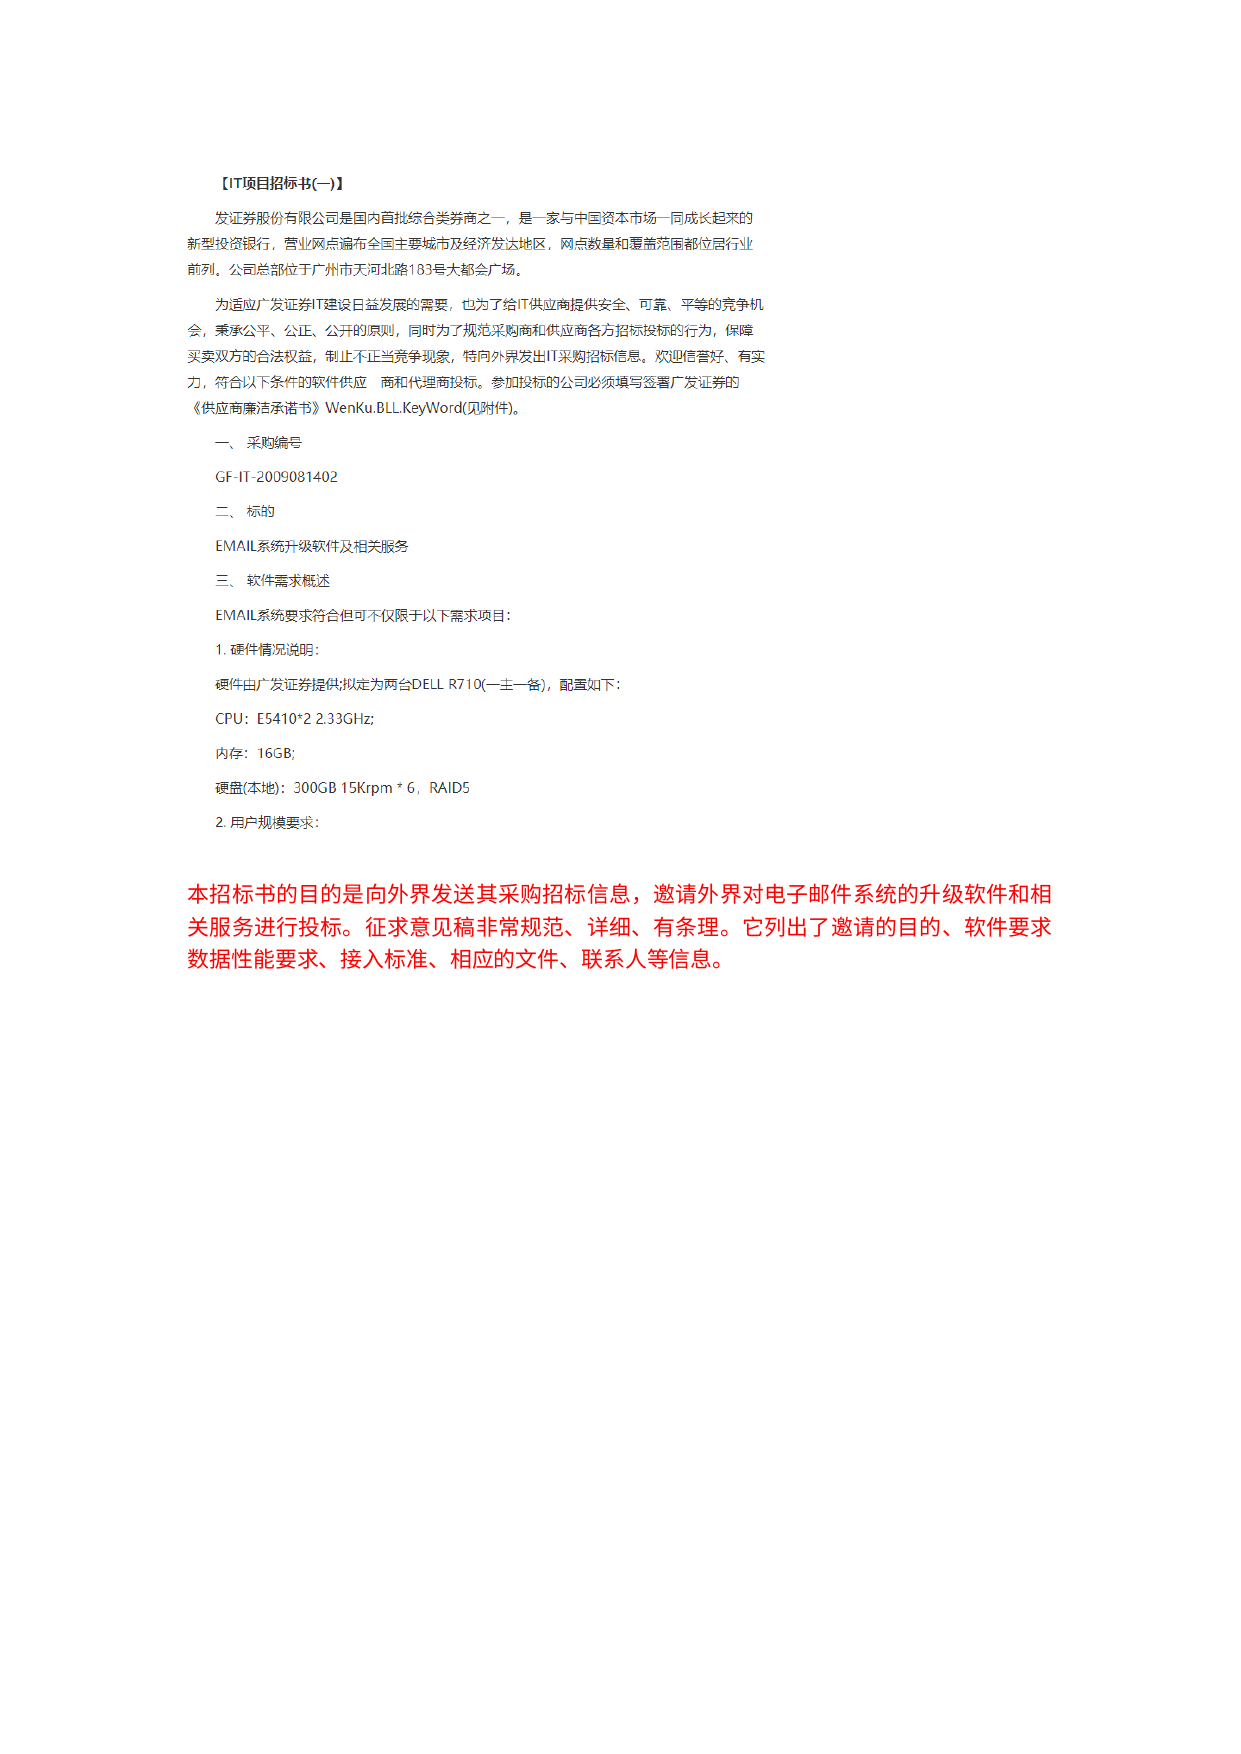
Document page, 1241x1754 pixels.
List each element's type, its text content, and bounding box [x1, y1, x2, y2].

picture [187, 162, 776, 845]
text 本招标书的目的是向外界发送其采购招标信息，邀请外界对电子邮件系统的升级软件和相关服务进行投标。征求意见稿非常规范、详细、有条理。它列出了邀请的目的、软件要求、数据性能要求、接入标准、相应的文件、联系人等信息。 [187, 877, 1053, 974]
